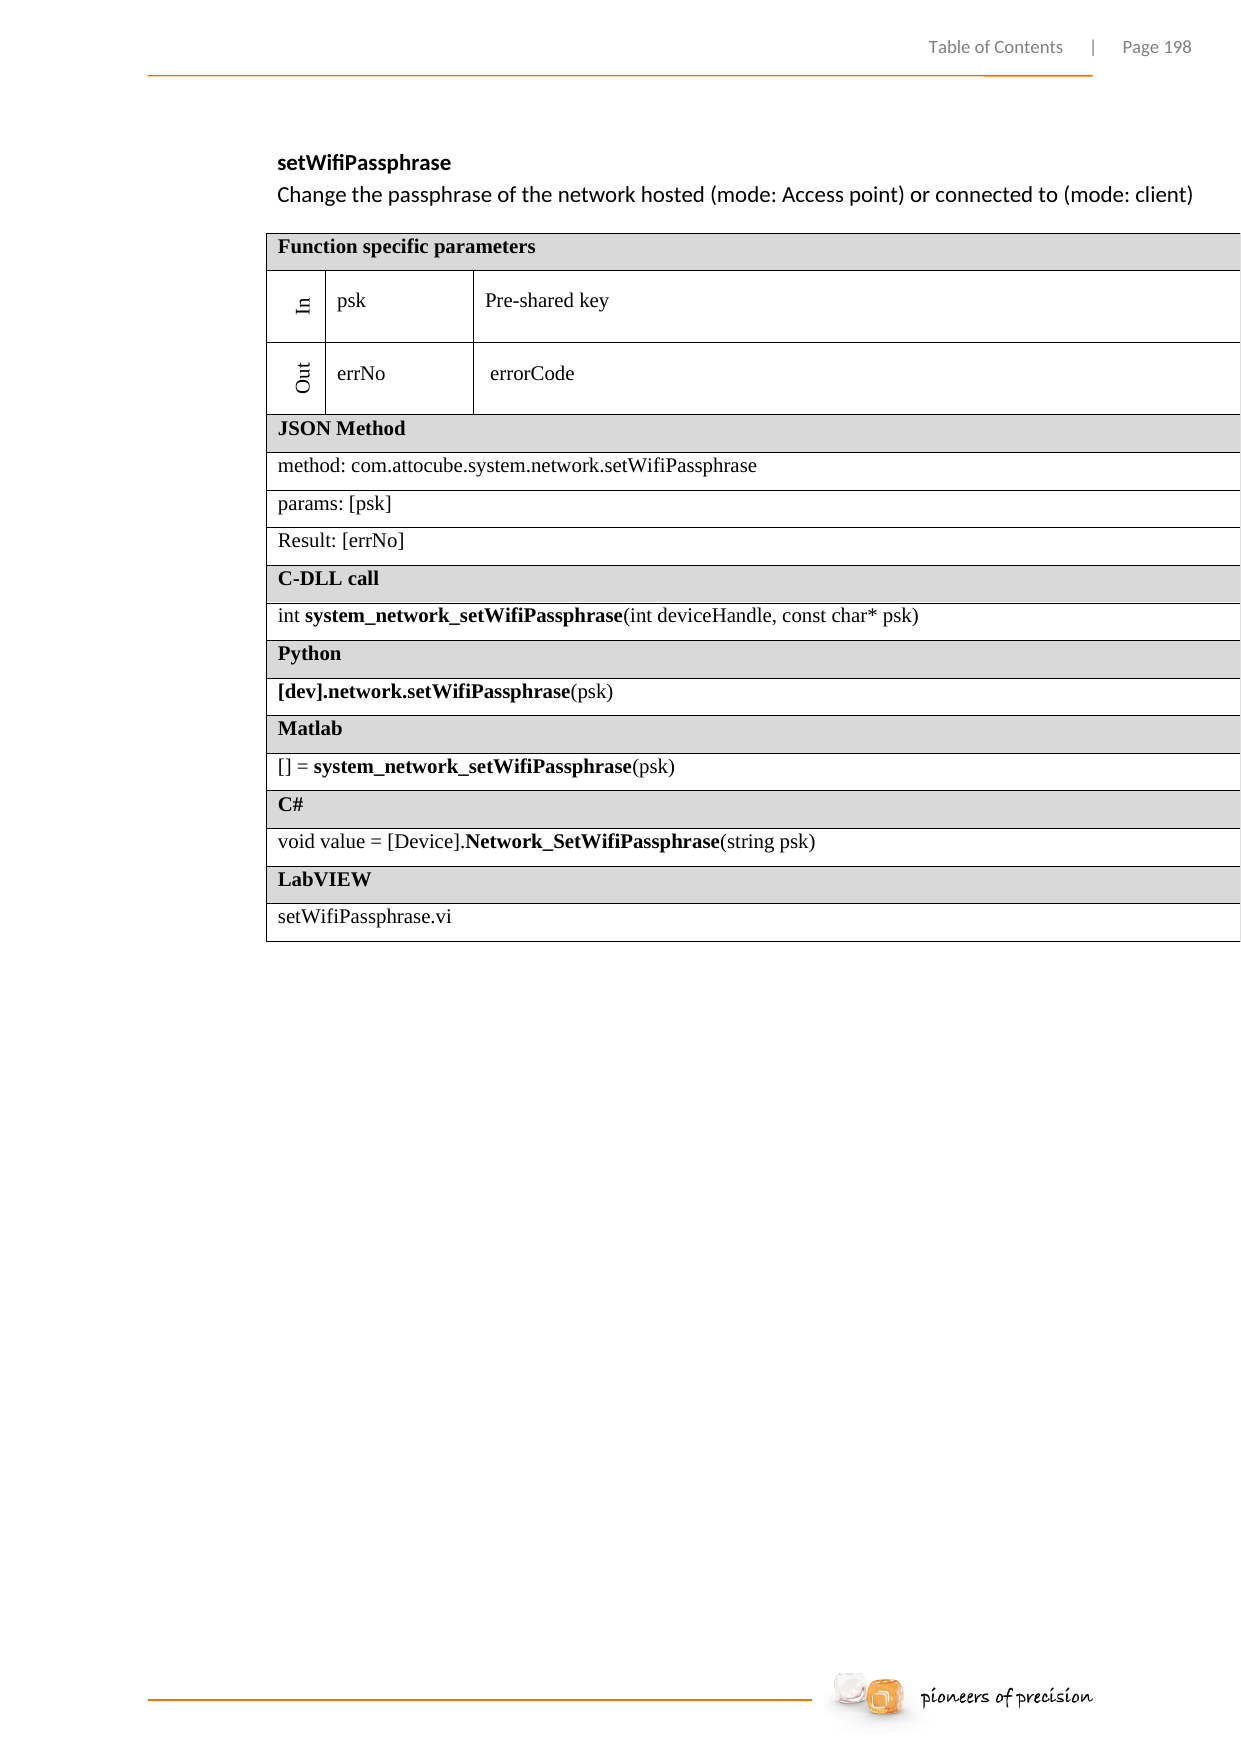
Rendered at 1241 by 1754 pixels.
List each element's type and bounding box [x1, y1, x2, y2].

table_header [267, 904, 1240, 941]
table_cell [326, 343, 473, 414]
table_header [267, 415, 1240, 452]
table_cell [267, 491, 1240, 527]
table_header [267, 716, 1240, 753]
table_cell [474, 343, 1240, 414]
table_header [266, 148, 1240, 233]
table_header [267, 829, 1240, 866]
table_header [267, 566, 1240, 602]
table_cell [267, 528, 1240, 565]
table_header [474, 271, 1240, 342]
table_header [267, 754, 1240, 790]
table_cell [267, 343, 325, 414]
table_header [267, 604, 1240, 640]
picture [823, 1647, 1093, 1734]
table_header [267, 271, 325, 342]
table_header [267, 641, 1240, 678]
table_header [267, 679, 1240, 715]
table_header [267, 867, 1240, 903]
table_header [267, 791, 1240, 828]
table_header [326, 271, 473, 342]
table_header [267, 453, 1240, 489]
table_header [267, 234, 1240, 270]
